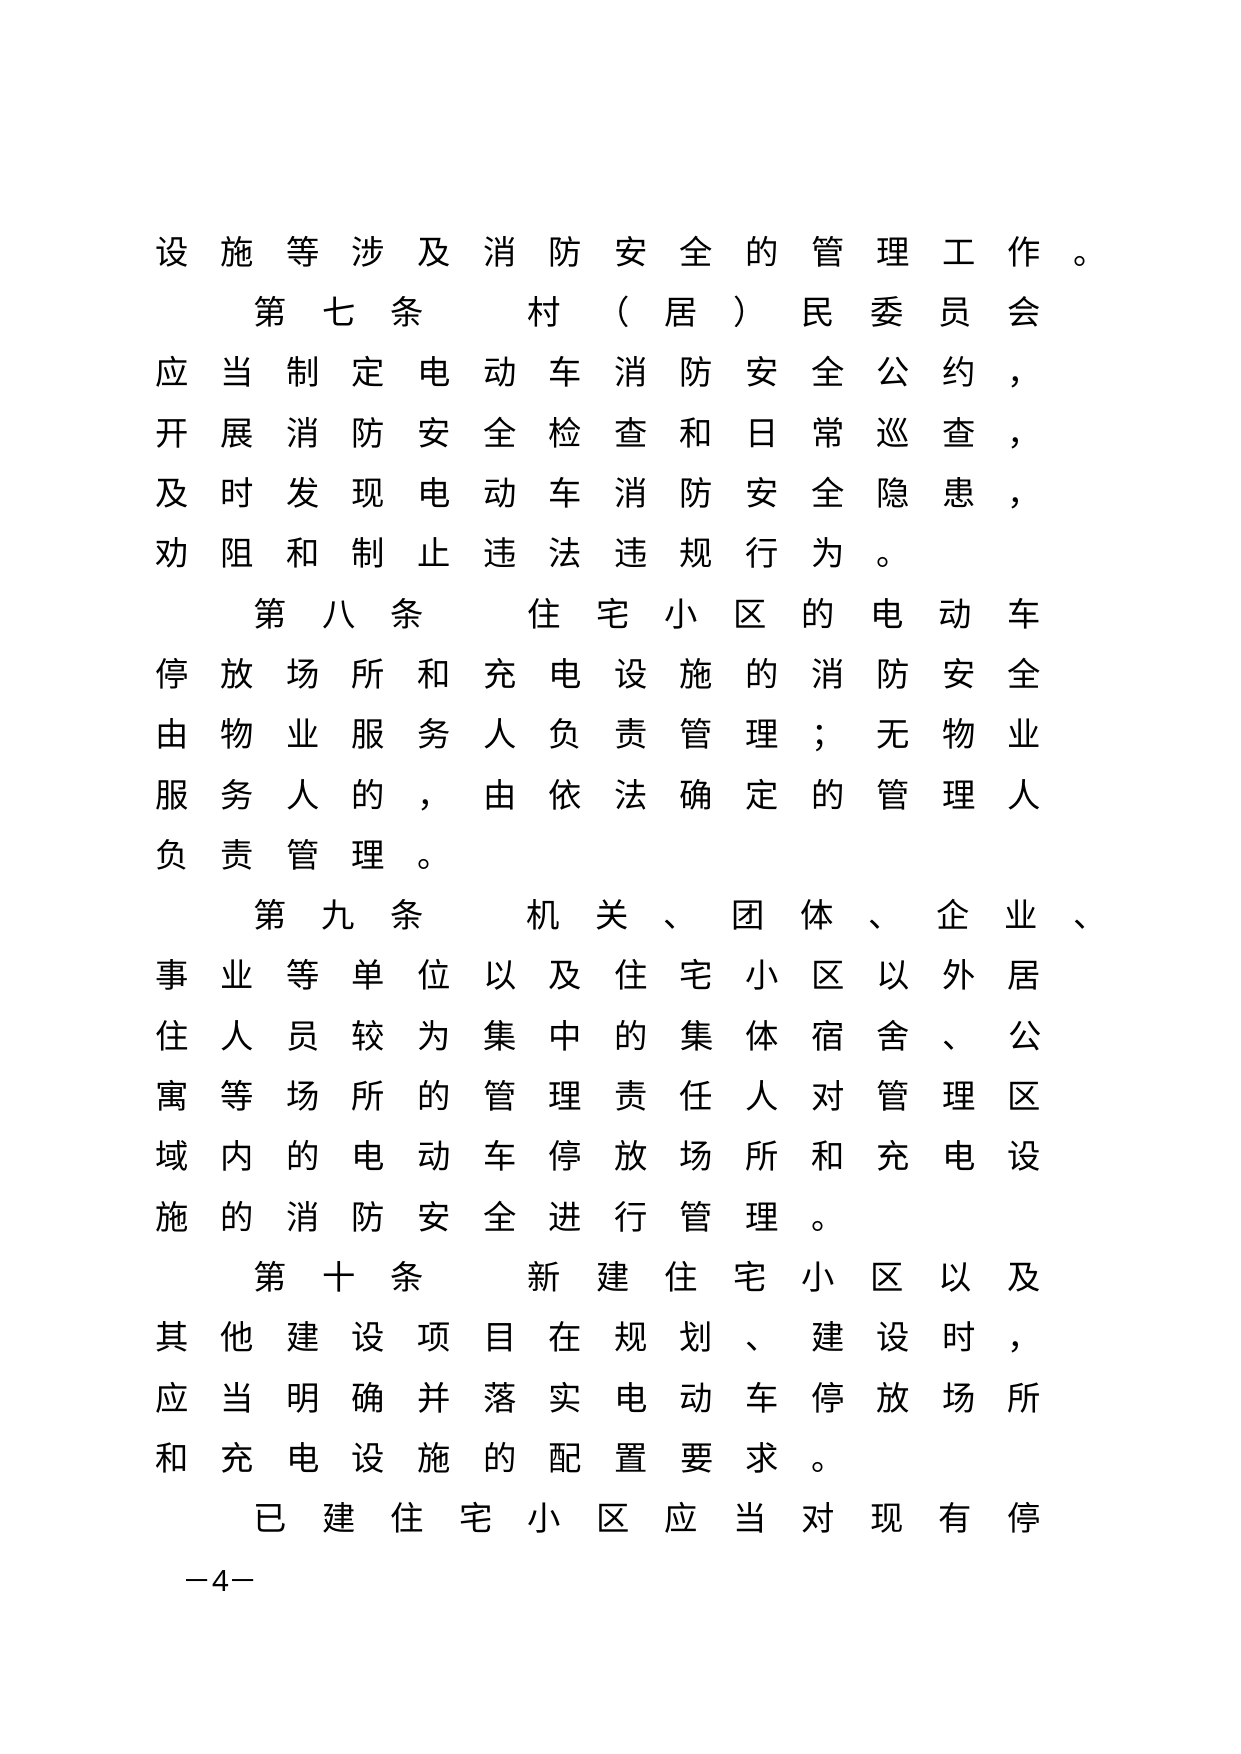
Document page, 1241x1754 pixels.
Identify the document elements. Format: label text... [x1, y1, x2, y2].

text 第六条 乡（镇）人民政府、街道办事处应当落实消防安全网格化管理措施，指导、支持和帮助村（居）民委员会开展电动车停放充电消防安全检查等工作；指导督促物业服务人对其服务管理区域内电动车停放场所和充电设施等涉及消防安全的管理工作。 [155, 219, 1073, 280]
text 第十条 新建住宅小区以及其他建设项目在规划、建设时，应当明确并落实电动车停放场所和充电设施的配置要求。 [155, 1245, 1073, 1486]
text 第八条 住宅小区的电动车停放场所和充电设施的消防安全由物业服务人负责管理；无物业服务人的，由依法确定的管理人负责管理。 [155, 581, 1073, 883]
text 已建住宅小区应当对现有停放场所和充电设施开展安全化改造，可以根据实际需要，增设相对集中的停放场所和充电设施。确因客观条件无法在住宅小区内增设的，可以在符合国土空间规划的前提下依法申请利用小区周边闲置空地等区域统筹设置相关设施。 [155, 1486, 1073, 1546]
text 第九条 机关、团体、企业、事业等单位以及住宅小区以外居住人员较为集中的集体宿舍、公寓等场所的管理责任人对管理区域内的电动车停放场所和充电设施的消防安全进行管理。 [155, 883, 1073, 1245]
text 第七条 村（居）民委员会应当制定电动车消防安全公约，开展消防安全检查和日常巡查，及时发现电动车消防安全隐患，劝阻和制止违法违规行为。 [155, 280, 1073, 581]
